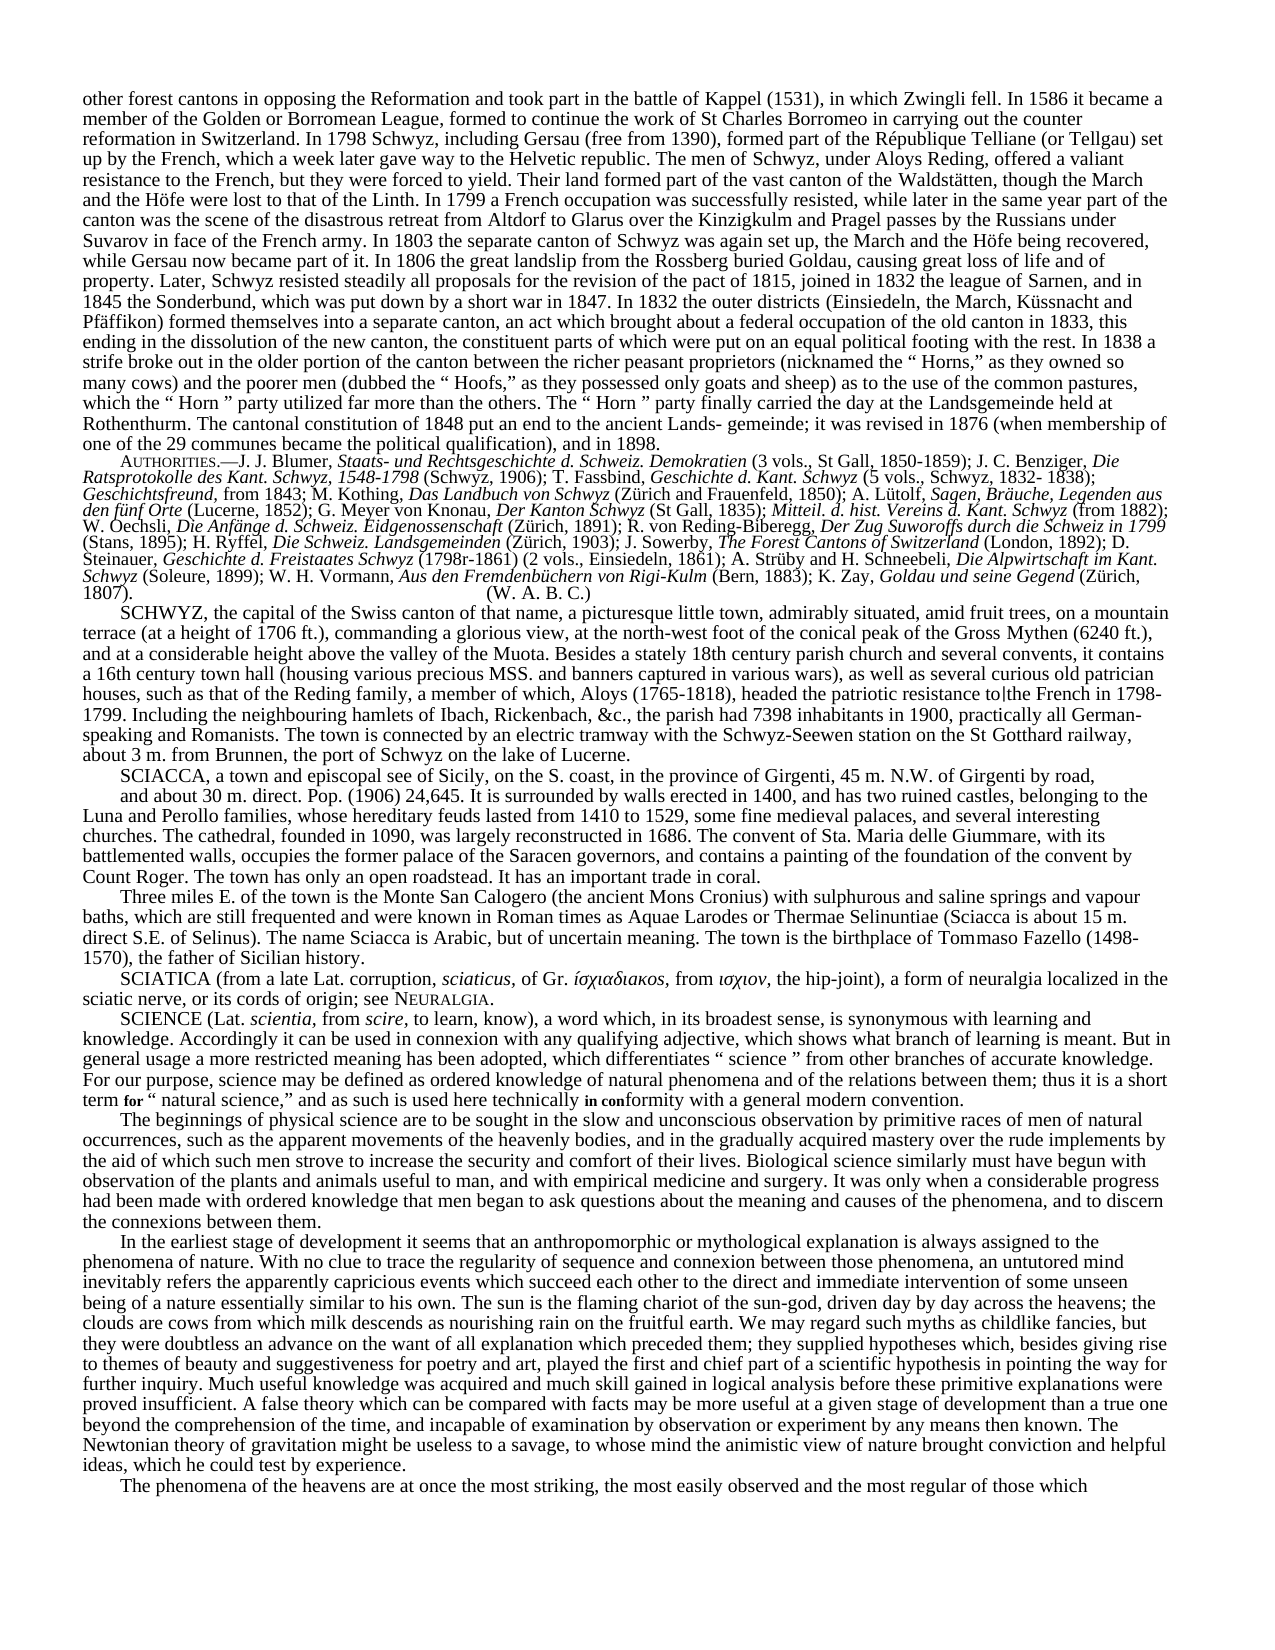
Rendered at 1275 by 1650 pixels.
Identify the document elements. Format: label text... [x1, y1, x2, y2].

text In the earliest stage of development it seems that an anthropomorphic or mythological explanation is always assigned to the phenomena of nature. With no clue to trace the regularity of sequence and connexion between those phenomena, an untutored mind inevitably refers the apparently capricious events which succeed each other to the direct and immediate intervention of some unseen being of a nature essentially similar to his own. The sun is the flaming chariot of the sun-god, driven day by day across the heavens; the clouds are cows from which milk descends as nourishing rain on the fruitful earth. We may regard such myths as childlike fancies, but they were doubtless an advance on the want of all explanation which preceded them; they supplied hypotheses which, besides giving rise to themes of beauty and suggestiveness for poetry and art, played the first and chief part of a scientific hypothesis in pointing the way for further inquiry. Much useful knowledge was acquired and much skill gained in logical analysis before these primitive explanations were proved insufficient. A false theory which can be compared with facts may be more useful at a given stage of development than a true one beyond the comprehension of the time, and incapable of examination by observation or experiment by any means then known. The Newtonian theory of gravitation might be useless to a savage, to whose mind the animistic view of nature brought conviction and helpful ideas, which he could test by experience. [82, 1232, 1172, 1476]
text SCIATICA (from a late Lat. corruption, sciaticus, of Gr. íσχιαδιaκοs, from ισχιοv, the hip-joint), a form of neuralgia localized in the sciatic nerve, or its cords of origin; see Neuralgia. [82, 969, 1172, 1009]
text SCIACCA, a town and episcopal see of Sicily, on the S. coast, in the province of Girgenti, 45 m. N.W. of Girgenti by road, [82, 766, 1172, 786]
text The phenomena of the heavens are at once the most striking, the most easily observed and the most regular of those which [82, 1476, 1172, 1496]
text The beginnings of physical science are to be sought in the slow and unconscious observation by primitive races of men of natural occurrences, such as the apparent movements of the heavenly bodies, and in the gradually acquired mastery over the rude implements by the aid of which such men strove to increase the security and comfort of their lives. Biological science similarly must have begun with observation of the plants and animals useful to man, and with empirical medicine and surgery. It was only when a considerable progress had been made with ordered knowledge that men began to ask questions about the meaning and causes of the phenomena, and to discern the connexions between them. [82, 1111, 1172, 1232]
text Authorities.—J. J. Blumer, Staats- und Rechtsgeschichte d. Schweiz. Demokratien (3 vols., St Gall, 1850-1859); J. C. Benziger, Die Ratsprotokolle des Kant. Schwyz, 1548-1798 (Schwyz, 1906); T. Fassbind, Geschichte d. Kant. Schwyz (5 vols., Schwyz, 1832- 1838); Geschichtsfreund, from 1843; M. Kothing, Das Landbuch von Schwyz (Zürich and Frauenfeld, 1850); Α. Lütolf, Sagen, Bräuche, Legenden aus den fünf Orte (Lucerne, 1852); G. Meyer von Knonau, Der Kanton Schwyz (St Gall, 1835); Mitteil. d. hist. Vereins d. Kant. Schwyz (from 1882); W. Oechsli, Die Anfänge d. Schweiz. Eidgenossenschaft (Zürich, 1891); R. von Reding-Biberegg, Der Zug Suworoffs durch die Schweiz in 1799 (Stans, 1895); H. Ryffel, Die Schweiz. Landsgemeinden (Zürich, 1903); J. Sowerby, The Forest Cantons of Switzerland (London, 1892); D. Steinauer, Geschichte d. Freistaates Schwyz (1798r-1861) (2 vols., Einsiedeln, 1861); A. Strüby and H. Schneebeli, Die Alpwirtschaft im Kant. Schwyz (Soleure, 1899); W. H. Vormann, Aus den Fremdenbüchern von Rigi-Kulm (Bern, 1883); K. Zay, Goldau und seine Gegend (Zürich, 1807). (W. A. B. C.) [82, 454, 1172, 603]
text SCHWYZ, the capital of the Swiss canton of that name, a picturesque little town, admirably situated, amid fruit trees, on a mountain terrace (at a height of 1706 ft.), commanding a glorious view, at the north-west foot of the conical peak of the Gross Mythen (6240 ft.), and at a considerable height above the valley of the Muota. Besides a stately 18th century parish church and several convents, it contains a 16th century town hall (housing various precious MSS. and banners captured in various wars), as well as several curious old patrician houses, such as that of the Reding family, a member of which, Aloys (1765-1818), headed the patriotic resistance to∣the French in 1798-1799. Including the neighbouring hamlets of Ibach, Rickenbach, &c., the parish had 7398 inhabitants in 1900, practically all German-speaking and Romanists. The town is connected by an electric tramway with the Schwyz-Seewen station on the St Gotthard railway, about 3 m. from Brunnen, the port of Schwyz on the lake of Lucerne. [82, 603, 1172, 766]
text and about 30 m. direct. Pop. (1906) 24,645. It is surrounded by walls erected in 1400, and has two ruined castles, belonging to the Luna and Perollo families, whose hereditary feuds lasted from 1410 to 1529, some fine medieval palaces, and several interesting churches. The cathedral, founded in 1090, was largely reconstructed in 1686. The convent of Sta. Maria delle Giummare, with its battlemented walls, occupies the former palace of the Saracen governors, and contains a painting of the foundation of the convent by Count Roger. The town has only an open roadstead. It has an important trade in coral. [82, 786, 1172, 888]
text Three miles E. of the town is the Monte San Calogero (the ancient Mons Cronius) with sulphurous and saline springs and vapour baths, which are still frequented and were known in Roman times as Aquae Larodes or Thermae Selinuntiae (Sciacca is about 15 m. direct S.E. of Selinus). The name Sciacca is Arabic, but of uncertain meaning. The town is the birthplace of Tommaso Fazello (1498-1570), the father of Sicilian history. [82, 888, 1172, 969]
text other forest cantons in opposing the Reformation and took part in the battle of Kappel (1531), in which Zwingli fell. In 1586 it became a member of the Golden or Borromean League, formed to continue the work of St Charles Borromeo in carrying out the counter reformation in Switzerland. In 1798 Schwyz, including Gersau (free from 1390), formed part of the République Telliane (or Tellgau) set up by the French, which a week later gave way to the Helvetic republic. The men of Schwyz, under Aloys Reding, offered a valiant resistance to the French, but they were forced to yield. Their land formed part of the vast canton of the Waldstätten, though the March and the Höfe were lost to that of the Linth. In 1799 a French occupation was successfully resisted, while later in the same year part of the canton was the scene of the disastrous retreat from Altdorf to Glarus over the Kinzigkulm and Pragel passes by the Russians under Suvarov in face of the French army. In 1803 the separate canton of Schwyz was again set up, the March and the Höfe being recovered, while Gersau now became part of it. In 1806 the great landslip from the Rossberg buried Goldau, causing great loss of life and of property. Later, Schwyz resisted steadily all proposals for the revision of the pact of 1815, joined in 1832 the league of Sarnen, and in 1845 the Sonderbund, which was put down by a short war in 1847. In 1832 the outer districts (Einsiedeln, the March, Küssnacht and Pfäffikon) formed themselves into a separate canton, an act which brought about a federal occupation of the old canton in 1833, this ending in the dissolution of the new canton, the constituent parts of which were put on an equal political footing with the rest. In 1838 a strife broke out in the older portion of the canton between the richer peasant proprietors (nicknamed the “ Horns,” as they owned so many cows) and the poorer men (dubbed the “ Hoofs,” as they possessed only goats and sheep) as to the use of the common pastures, which the “ Horn ” party utilized far more than the others. The “ Horn ” party finally carried the day at the Landsgemeinde held at Rothenthurm. The cantonal constitution of 1848 put an end to the ancient Lands- gemeinde; it was revised in 1876 (when membership of one of the 29 communes became the political qualification), and in 1898. [82, 89, 1172, 454]
text SCIENCE (Lat. scientia, from scire, to learn, know), a word which, in its broadest sense, is synonymous with learning and knowledge. Accordingly it can be used in connexion with any qualifying adjective, which shows what branch of learning is meant. But in general usage a more restricted meaning has been adopted, which differentiates “ science ” from other branches of accurate knowledge. For our purpose, science may be defined as ordered knowledge of natural phenomena and of the relations between them; thus it is a short term for “ natural science,” and as such is used here technically in conformity with a general modern convention. [82, 1009, 1172, 1111]
